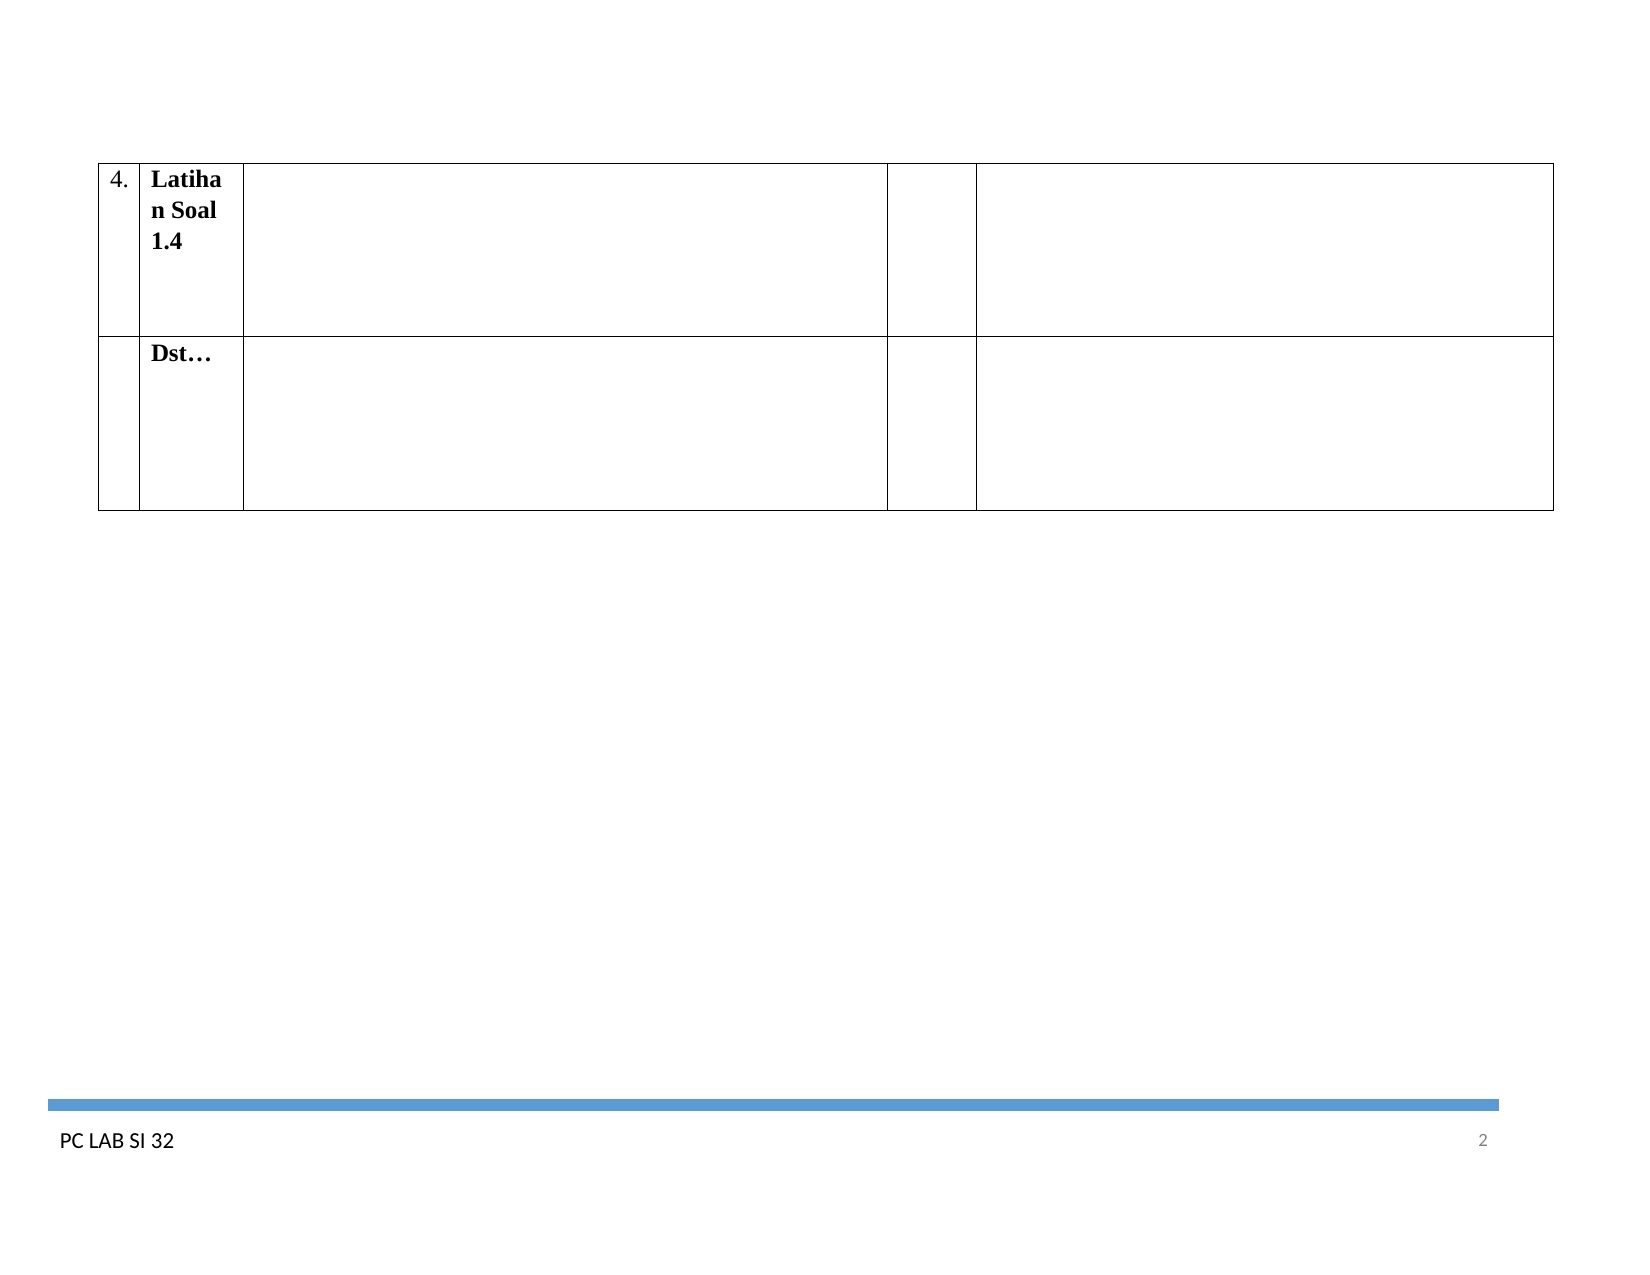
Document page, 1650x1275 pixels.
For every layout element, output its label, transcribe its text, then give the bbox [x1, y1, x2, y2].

table_cell [888, 337, 976, 509]
table_cell Latihan Soal 1.4 [140, 164, 243, 336]
table_cell 4. [99, 164, 139, 336]
table_cell [99, 337, 139, 509]
table_cell [977, 164, 1553, 336]
table_cell [244, 164, 887, 336]
table_cell Dst… [140, 337, 243, 509]
table_cell [244, 337, 887, 509]
table_cell [977, 337, 1553, 509]
table_cell [888, 164, 976, 336]
